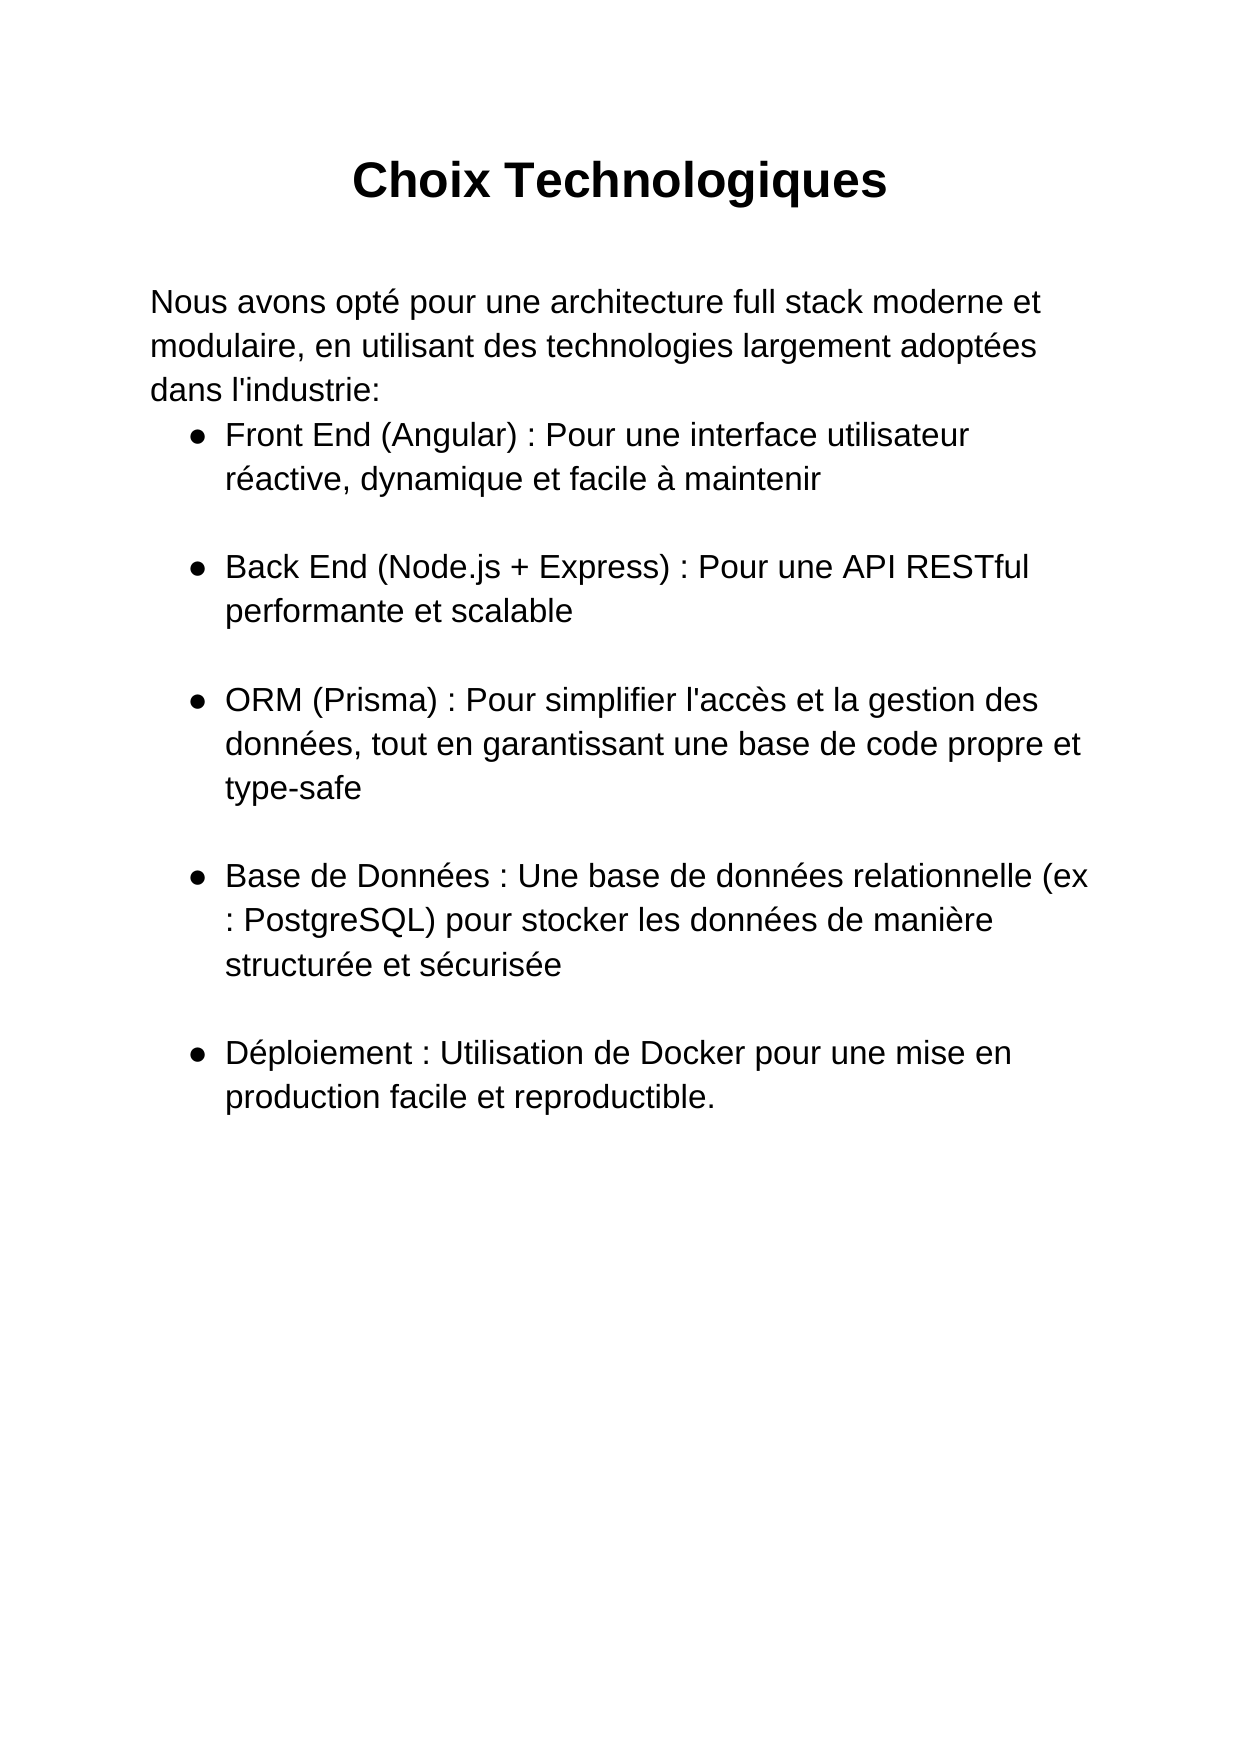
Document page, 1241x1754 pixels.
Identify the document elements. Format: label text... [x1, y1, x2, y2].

list Back End (Node.js + Express) : Pour une API RESTful performante et scalable [187, 547, 1090, 630]
list Base de Données : Une base de données relationnelle (ex : PostgreSQL) pour stocker les données de manière structurée et sécurisée [187, 856, 1090, 983]
list ORM (Prisma) : Pour simplifier l'accès et la gestion des données, tout en garantissant une base de code propre et type-safe [187, 679, 1090, 806]
text Nous avons opté pour une architecture full stack moderne et modulaire, en utilisant des technologies largement adoptées dans l'industrie: [150, 282, 1090, 409]
list Déploiement : Utilisation de Docker pour une mise en production facile et reproductible. [187, 1033, 1090, 1116]
text Choix Technologiques [150, 150, 1090, 207]
list Front End (Angular) : Pour une interface utilisateur réactive, dynamique et facile à maintenir [187, 414, 1090, 497]
